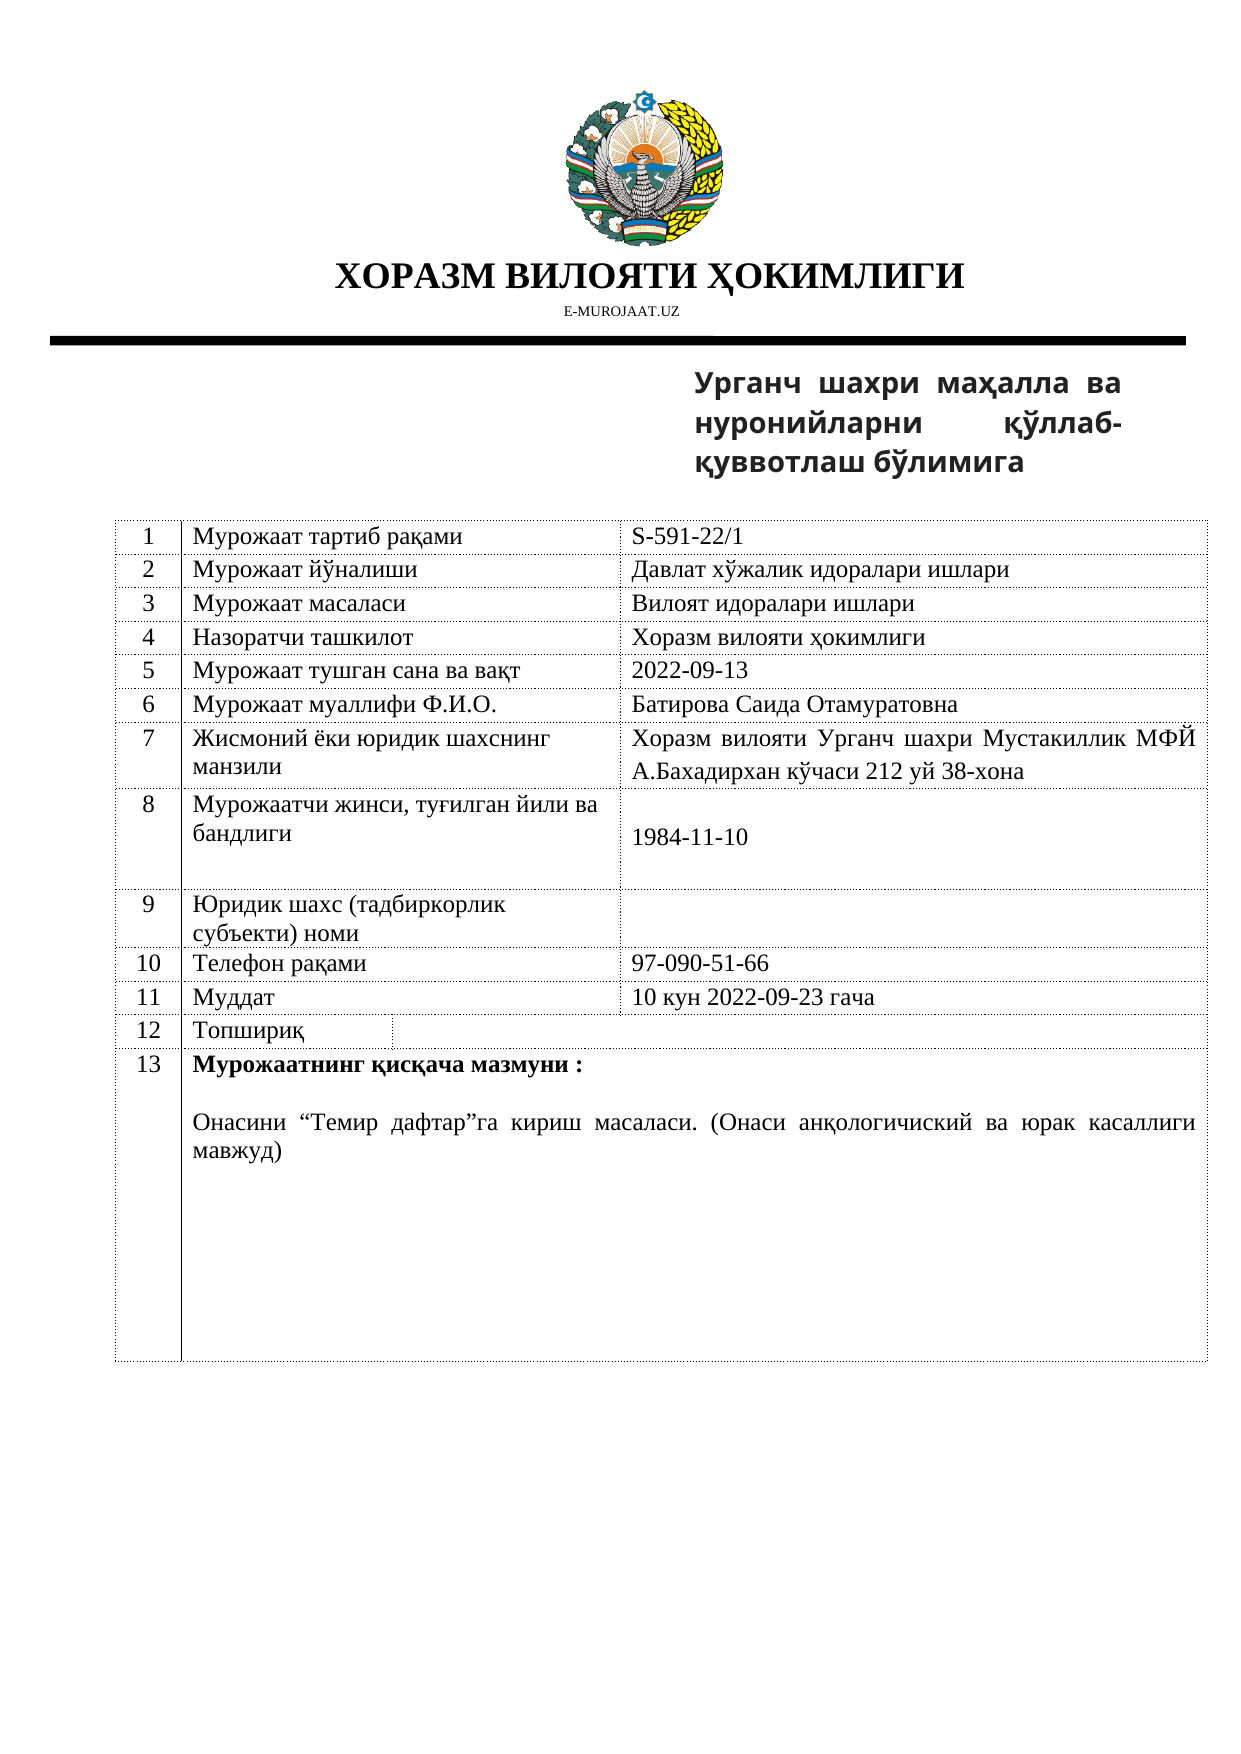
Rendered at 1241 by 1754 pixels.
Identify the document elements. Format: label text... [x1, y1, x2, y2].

table_cell 2022-09-13 [620, 654, 1208, 688]
table_cell Телефон рақами [182, 947, 620, 981]
table_cell Юридик шахс (тадбиркорлик субъекти) номи [182, 889, 620, 947]
table_cell Мурожаатнинг қисқача мазмуни : Онасини “Темир дафтар”га кириш масаласи. (Онаси анқологичиский ва юрак касаллиги мавжуд) [182, 1048, 1208, 1361]
table_cell 13 [115, 1048, 181, 1361]
table_cell 2 [115, 554, 181, 587]
table_cell 3 [115, 587, 181, 621]
table_cell Мурожаатчи жинси, туғилган йили ва бандлиги [182, 788, 620, 888]
table_cell Хоразм вилояти Урганч шахри Мустакиллик МФЙ А.Бахадирхан кўчаси 212 уй 38-хона [620, 722, 1208, 788]
table_cell 7 [115, 722, 181, 788]
text E-MUROJAAT.UZ [121, 303, 1122, 320]
table_cell 4 [115, 621, 181, 654]
table_cell 12 [115, 1014, 181, 1048]
table_cell 11 [115, 981, 181, 1014]
table_cell Батирова Саида Отамуратовна [620, 688, 1208, 722]
picture [562, 88, 725, 248]
table_cell 6 [115, 688, 181, 722]
table_cell 97-090-51-66 [620, 947, 1208, 981]
table_cell Мурожаат йўналиши [182, 554, 620, 587]
table_cell 8 [115, 788, 181, 888]
table_cell 10 [115, 947, 181, 981]
text ХОРАЗМ ВИЛОЯТИ ҲОКИМЛИГИ [177, 89, 1122, 297]
text Урганч шахри маҳалла ва нуронийларни қўллаб-қуввотлаш бўлимига [694, 362, 1122, 481]
table_cell [620, 889, 1208, 947]
table_cell Мурожаат масаласи [182, 587, 620, 621]
table_cell Мурожаат тушган сана ва вақт [182, 654, 620, 688]
table_cell 5 [115, 654, 181, 688]
table_cell Давлат хўжалик идоралари ишлари [620, 554, 1208, 587]
table_cell Назоратчи ташкилот [182, 621, 620, 654]
table_cell Топшириқ [182, 1014, 392, 1048]
table_cell 1984-11-10 [620, 788, 1208, 888]
table_cell Хоразм вилояти ҳокимлиги [620, 621, 1208, 654]
table_cell [392, 1014, 1208, 1048]
table_cell 9 [115, 889, 181, 947]
table_cell 10 кун 2022-09-23 гача [620, 981, 1208, 1014]
table_cell Вилоят идоралари ишлари [620, 587, 1208, 621]
table_cell Жисмоний ёки юридик шахснинг манзили [182, 722, 620, 788]
table_header 1 [115, 520, 181, 553]
table_cell Муддат [182, 981, 620, 1014]
table_cell Мурожаат муаллифи Ф.И.О. [182, 688, 620, 722]
table_header S-591-22/1 [620, 520, 1208, 553]
table_header Мурожаат тартиб рақами [182, 520, 620, 553]
